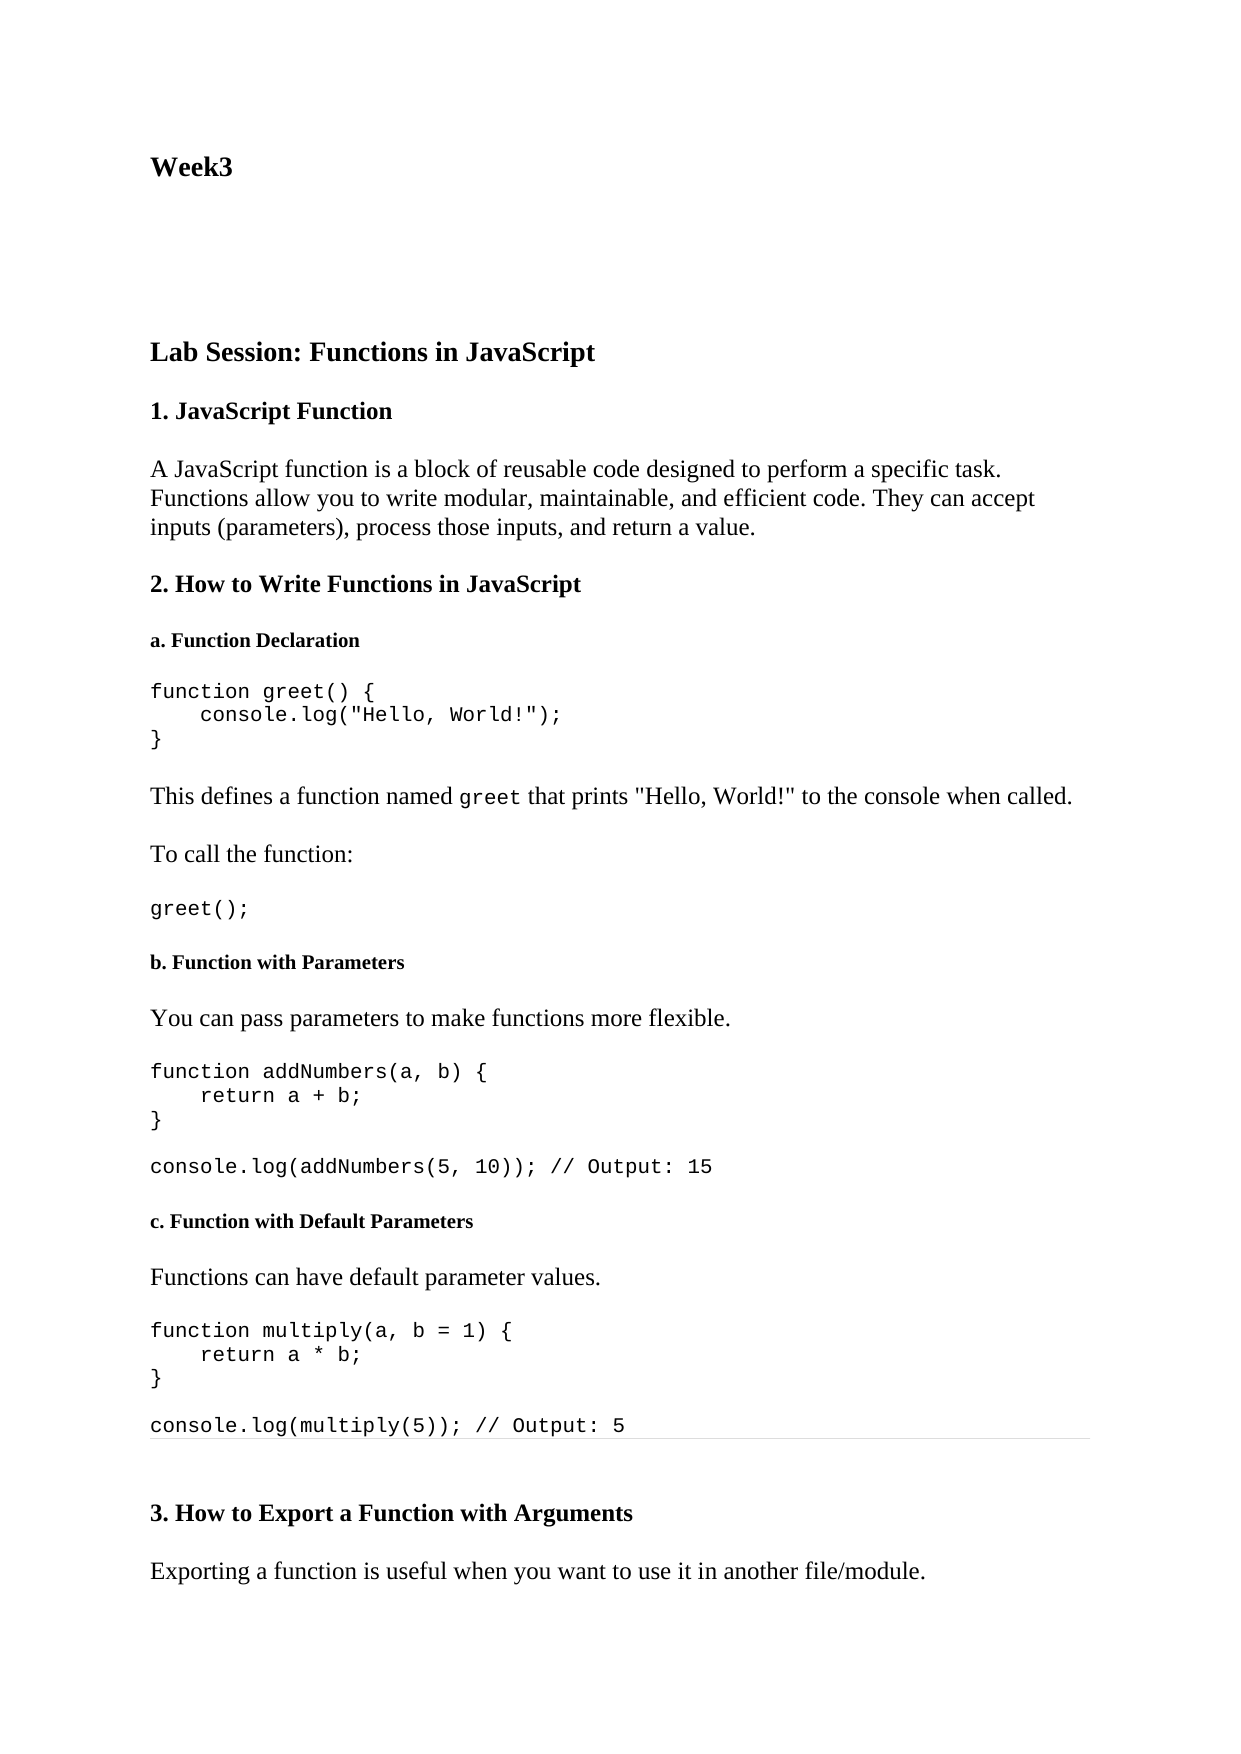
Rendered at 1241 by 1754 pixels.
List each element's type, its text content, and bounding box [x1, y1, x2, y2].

text return a + b; [150, 1085, 1090, 1109]
text } [150, 1109, 1090, 1132]
text console.log(multiply(5)); // Output: 5 [150, 1414, 1090, 1438]
text b. Function with Parameters [150, 950, 1090, 974]
text Week3 [150, 150, 1090, 182]
text a. Function Declaration [150, 627, 1090, 652]
text function greet() { [150, 681, 1090, 704]
text c. Function with Default Parameters [150, 1209, 1090, 1233]
text function addNumbers(a, b) { [150, 1061, 1090, 1085]
text You can pass parameters to make functions more flexible. [150, 1003, 1090, 1032]
text return a * b; [150, 1344, 1090, 1367]
text function multiply(a, b = 1) { [150, 1320, 1090, 1344]
text A JavaScript function is a block of reusable code designed to perform a specific task. Functions allow you to write modular, maintainable, and efficient code. They can accept inputs (parameters), process those inputs, and return a value. [150, 454, 1090, 540]
text 3. How to Export a Function with Arguments [150, 1498, 1090, 1527]
text } [150, 728, 1090, 752]
text console.log("Hello, World!"); [150, 704, 1090, 728]
text greet(); [150, 897, 1090, 921]
text To call the function: [150, 839, 1090, 868]
text Exporting a function is useful when you want to use it in another file/module. [150, 1556, 1090, 1584]
text Lab Session: Functions in JavaScript [150, 335, 1090, 367]
text console.log(addNumbers(5, 10)); // Output: 15 [150, 1156, 1090, 1180]
text This defines a function named greet that prints "Hello, World!" to the console when called. [150, 781, 1090, 810]
text Functions can have default parameter values. [150, 1262, 1090, 1291]
text } [150, 1367, 1090, 1391]
text 1. JavaScript Function [150, 396, 1090, 425]
text 2. How to Write Functions in JavaScript [150, 569, 1090, 598]
